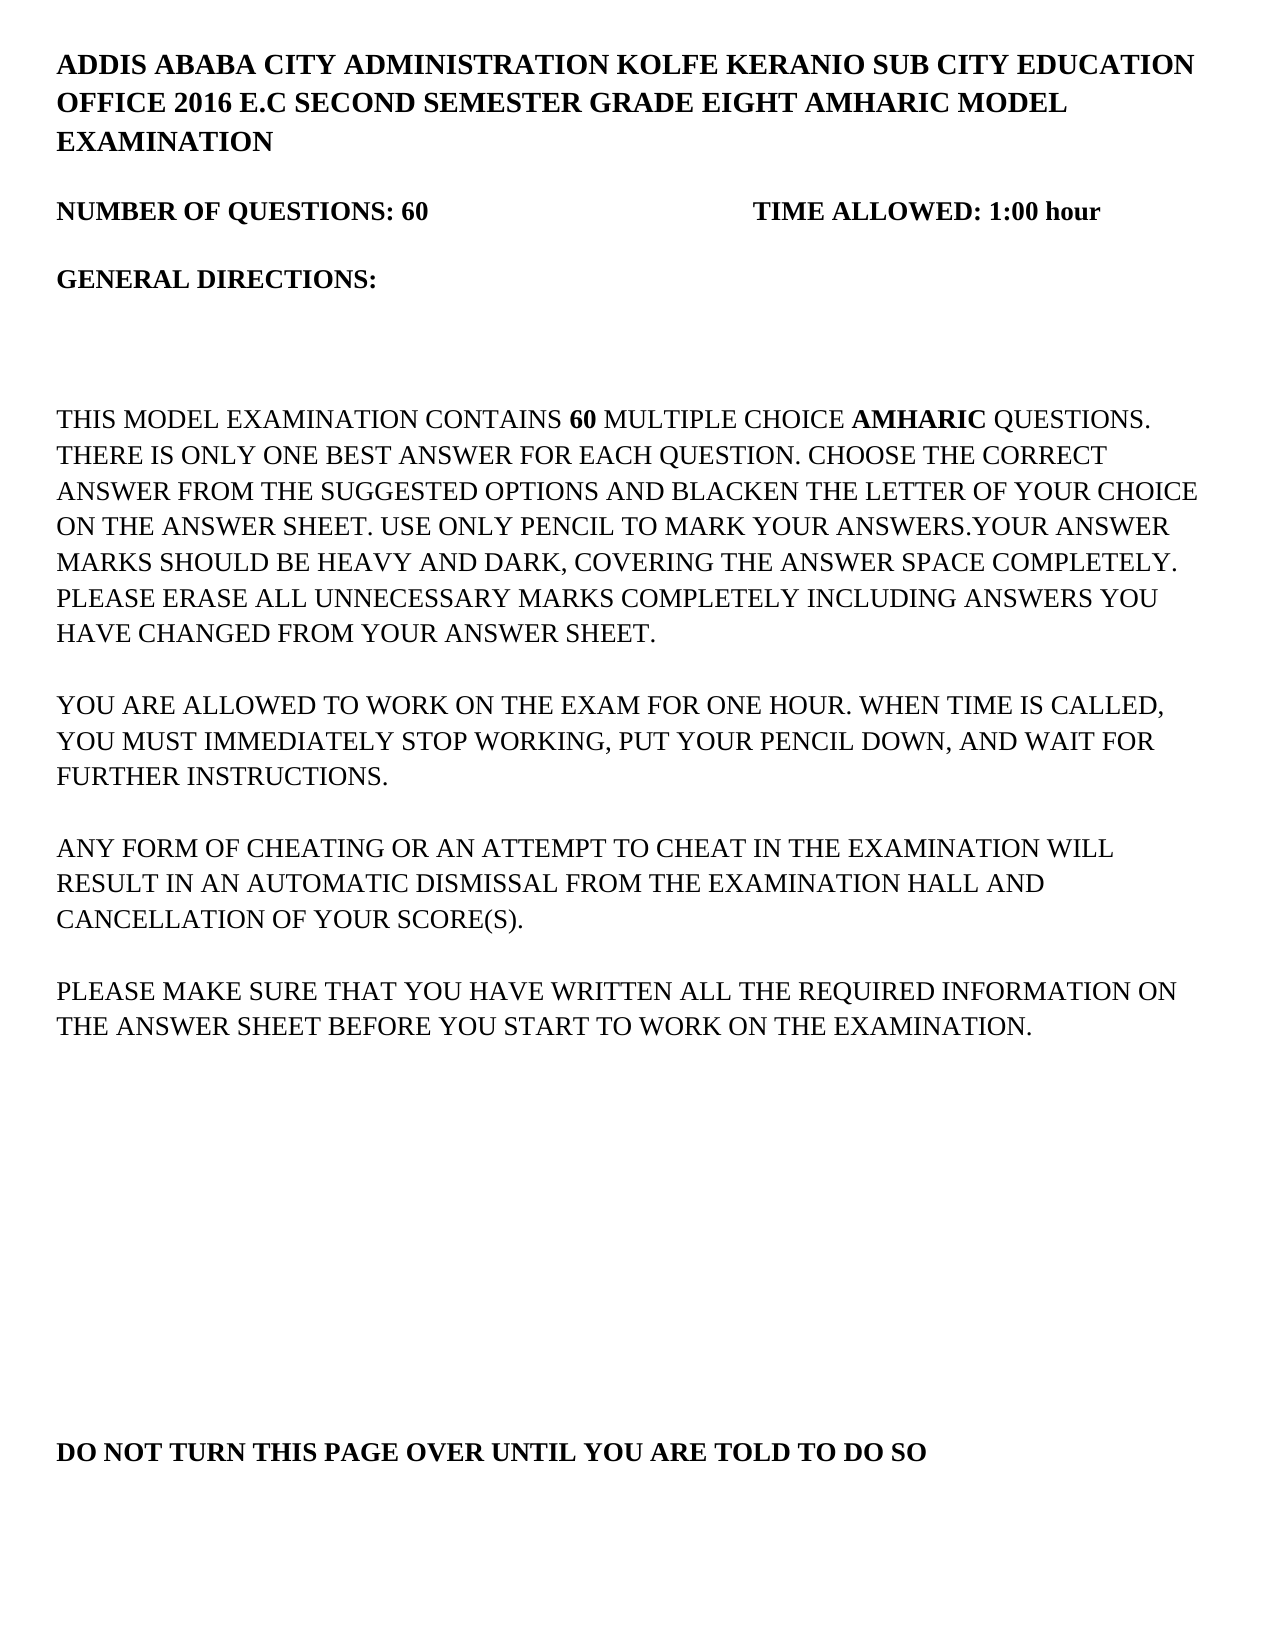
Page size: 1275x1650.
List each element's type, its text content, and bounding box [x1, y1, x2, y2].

text PLEASE MAKE SURE THAT YOU HAVE WRITTEN ALL THE REQUIRED INFORMATION ON THE ANSWER SHEET BEFORE YOU START TO WORK ON THE EXAMINATION. [56, 975, 1219, 1075]
text THIS MODEL EXAMINATION CONTAINS 60 MULTIPLE CHOICE AMHARIC QUESTIONS. THERE IS ONLY ONE BEST ANSWER FOR EACH QUESTION. CHOOSE THE CORRECT ANSWER FROM THE SUGGESTED OPTIONS AND BLACKEN THE LETTER OF YOUR CHOICE ON THE ANSWER SHEET. USE ONLY PENCIL TO MARK YOUR ANSWERS.YOUR ANSWER MARKS SHOULD BE HEAVY AND DARK, COVERING THE ANSWER SPACE COMPLETELY. PLEASE ERASE ALL UNNECESSARY MARKS COMPLETELY INCLUDING ANSWERS YOU HAVE CHANGED FROM YOUR ANSWER SHEET. [56, 403, 1219, 649]
text ANY FORM OF CHEATING OR AN ATTEMPT TO CHEAT IN THE EXAMINATION WILL RESULT IN AN AUTOMATIC DISMISSAL FROM THE EXAMINATION HALL AND CANCELLATION OF YOUR SCORE(S). [56, 832, 1219, 934]
text DO NOT TURN THIS PAGE OVER UNTIL YOU ARE TOLD TO DO SO [56, 1436, 1219, 1467]
text GENERAL DIRECTIONS: [56, 263, 1219, 327]
text ADDIS ABABA CITY ADMINISTRATION KOLFE KERANIO SUB CITY EDUCATION OFFICE 2016 E.C SECOND SEMESTER GRADE EIGHT AMHARIC MODEL EXAMINATION [56, 47, 1219, 191]
text YOU ARE ALLOWED TO WORK ON THE EXAM FOR ONE HOUR. WHEN TIME IS CALLED, YOU MUST IMMEDIATELY STOP WORKING, PUT YOUR PENCIL DOWN, AND WAIT FOR FURTHER INSTRUCTIONS. [56, 689, 1219, 792]
text NUMBER OF QUESTIONS: 60 TIME ALLOWED: 1:00 hour [56, 195, 1219, 259]
